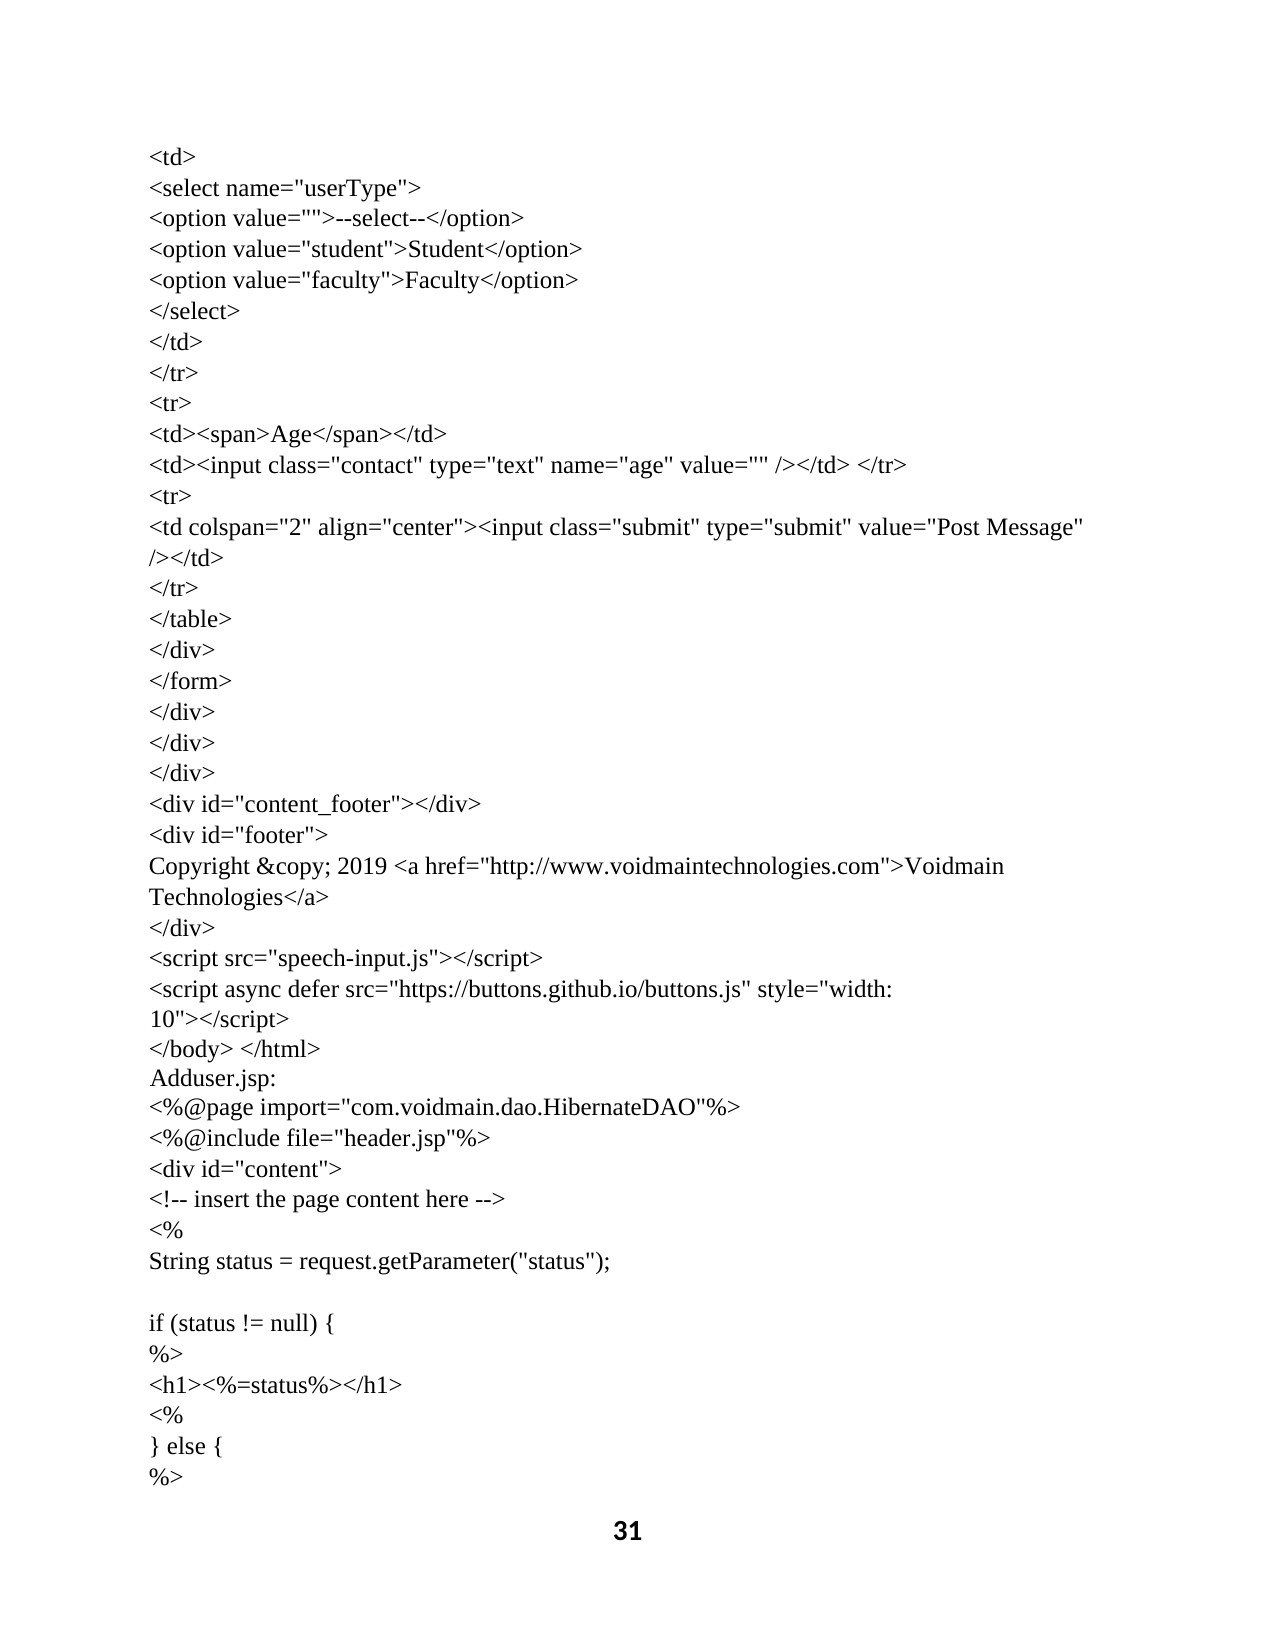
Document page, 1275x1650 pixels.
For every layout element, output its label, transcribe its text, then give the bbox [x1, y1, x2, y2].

text </form> [148, 666, 1126, 695]
text %> [148, 1339, 1126, 1368]
text <div id="footer"> [148, 820, 1126, 849]
text </table> [148, 604, 1126, 633]
text </div> [148, 758, 1126, 787]
text <%@page import="com.voidmain.dao.HibernateDAO"%> [148, 1092, 1126, 1121]
text <option value="student">Student</option> [148, 234, 1126, 263]
text <div id="content_footer"></div> [148, 789, 1126, 818]
text %> [148, 1462, 1126, 1491]
text </div> [148, 728, 1126, 756]
text if (status != null) { [148, 1308, 1126, 1337]
text </div> [148, 913, 1126, 941]
text <% [148, 1215, 1126, 1244]
text </td> [148, 327, 1126, 356]
text <tr> [148, 388, 1126, 417]
text <td><input class="contact" type="text" name="age" value="" /></td> </tr> [148, 450, 909, 479]
text </body> </html> Adduser.jsp: [148, 1035, 322, 1092]
text <script async defer src="https://buttons.github.io/buttons.js" style="width: 10"></script> [148, 974, 893, 1033]
text <h1><%=status%></h1> [148, 1370, 1126, 1398]
text <% [148, 1401, 1126, 1429]
text </tr> [148, 358, 1126, 386]
text /></td> [148, 543, 1126, 571]
text <!-- insert the page content here --> [148, 1184, 1126, 1213]
text <script src="speech-input.js"></script> [148, 943, 1126, 972]
text <%@include file="header.jsp"%> [148, 1123, 1126, 1152]
text Copyright &copy; 2019 <a href="http://www.voidmaintechnologies.com">Voidmain [148, 851, 1126, 880]
text <select name="userType"> [148, 173, 1126, 201]
text <option value="">--select--</option> [148, 203, 1126, 232]
text <option value="faculty">Faculty</option> [148, 265, 1126, 294]
text </tr> [148, 573, 1126, 602]
text </div> [148, 697, 1126, 726]
text </select> [148, 296, 1126, 325]
text </div> [148, 635, 1126, 664]
text <td> [148, 142, 1126, 171]
text <tr> [148, 481, 1126, 510]
text <td><span>Age</span></td> [148, 419, 1126, 448]
text <td colspan="2" align="center"><input class="submit" type="submit" value="Post Message" [148, 512, 1126, 541]
text } else { [148, 1431, 1126, 1460]
text <div id="content"> [148, 1154, 1126, 1182]
text String status = request.getParameter("status"); [148, 1246, 1126, 1275]
text Technologies</a> [148, 882, 1126, 911]
